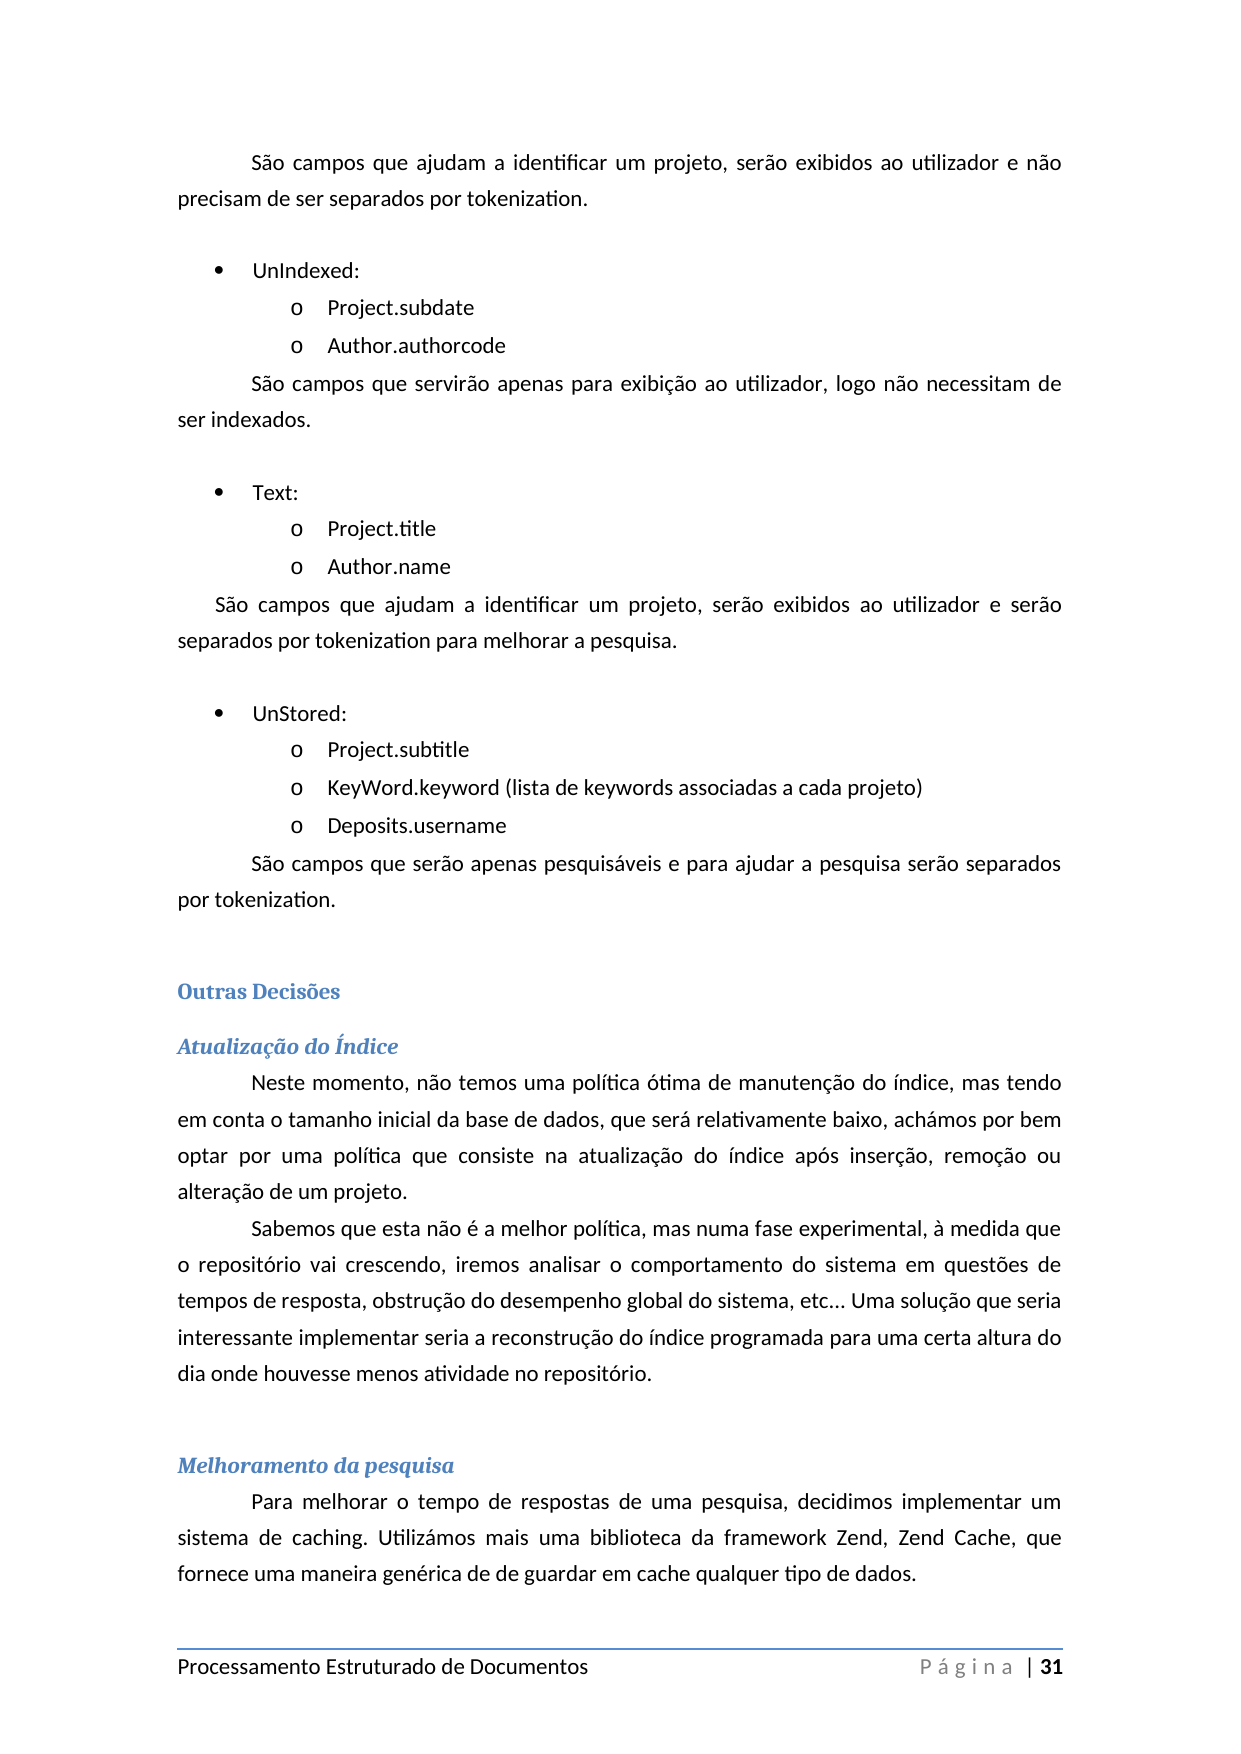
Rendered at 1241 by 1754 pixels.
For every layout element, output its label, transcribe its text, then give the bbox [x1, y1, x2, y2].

list Text: [215, 478, 1063, 506]
text São campos que ajudam a identificar um projeto, serão exibidos ao utilizador e serão separados por tokenization para melhorar a pesquisa. [177, 590, 1063, 654]
subtitle Atualização do Índice [177, 1034, 1063, 1061]
list UnIndexed: [215, 257, 1063, 285]
list Project.title [290, 514, 1063, 543]
text Para melhorar o tempo de respostas de uma pesquisa, decidimos implementar um sistema de caching. Utilizámos mais uma biblioteca da framework Zend, Zend Cache, que fornece uma maneira genérica de de guardar em cache qualquer tipo de dados. [177, 1487, 1063, 1588]
list UnStored: [215, 699, 1063, 727]
list Project.subdate [290, 293, 1063, 322]
subtitle Outras Decisões [177, 979, 1063, 1006]
text São campos que serão apenas pesquisáveis e para ajudar a pesquisa serão separados por tokenization. [177, 849, 1063, 914]
list Author.name [290, 552, 1063, 581]
list Author.authorcode [290, 331, 1063, 360]
text São campos que servirão apenas para exibição ao utilizador, logo não necessitam de ser indexados. [177, 369, 1063, 433]
list Project.subtitle [290, 736, 1063, 765]
text São campos que ajudam a identificar um projeto, serão exibidos ao utilizador e não precisam de ser separados por tokenization. [177, 148, 1063, 212]
text Neste momento, não temos uma política ótima de manutenção do índice, mas tendo em conta o tamanho inicial da base de dados, que será relativamente baixo, achámos por bem optar por uma política que consiste na atualização do índice após inserção, remoção ou alteração de um projeto. [177, 1068, 1063, 1205]
list KeyWord.keyword (lista de keywords associadas a cada projeto) [290, 773, 1063, 803]
text Sabemos que esta não é a melhor política, mas numa fase experimental, à medida que o repositório vai crescendo, iremos analisar o comportamento do sistema em questões de tempos de resposta, obstrução do desempenho global do sistema, etc... Uma solução que seria interessante implementar seria a reconstrução do índice programada para uma certa altura do dia onde houvesse menos atividade no repositório. [177, 1214, 1063, 1387]
subtitle Melhoramento da pesquisa [177, 1453, 1063, 1479]
list Deposits.username [290, 811, 1063, 841]
